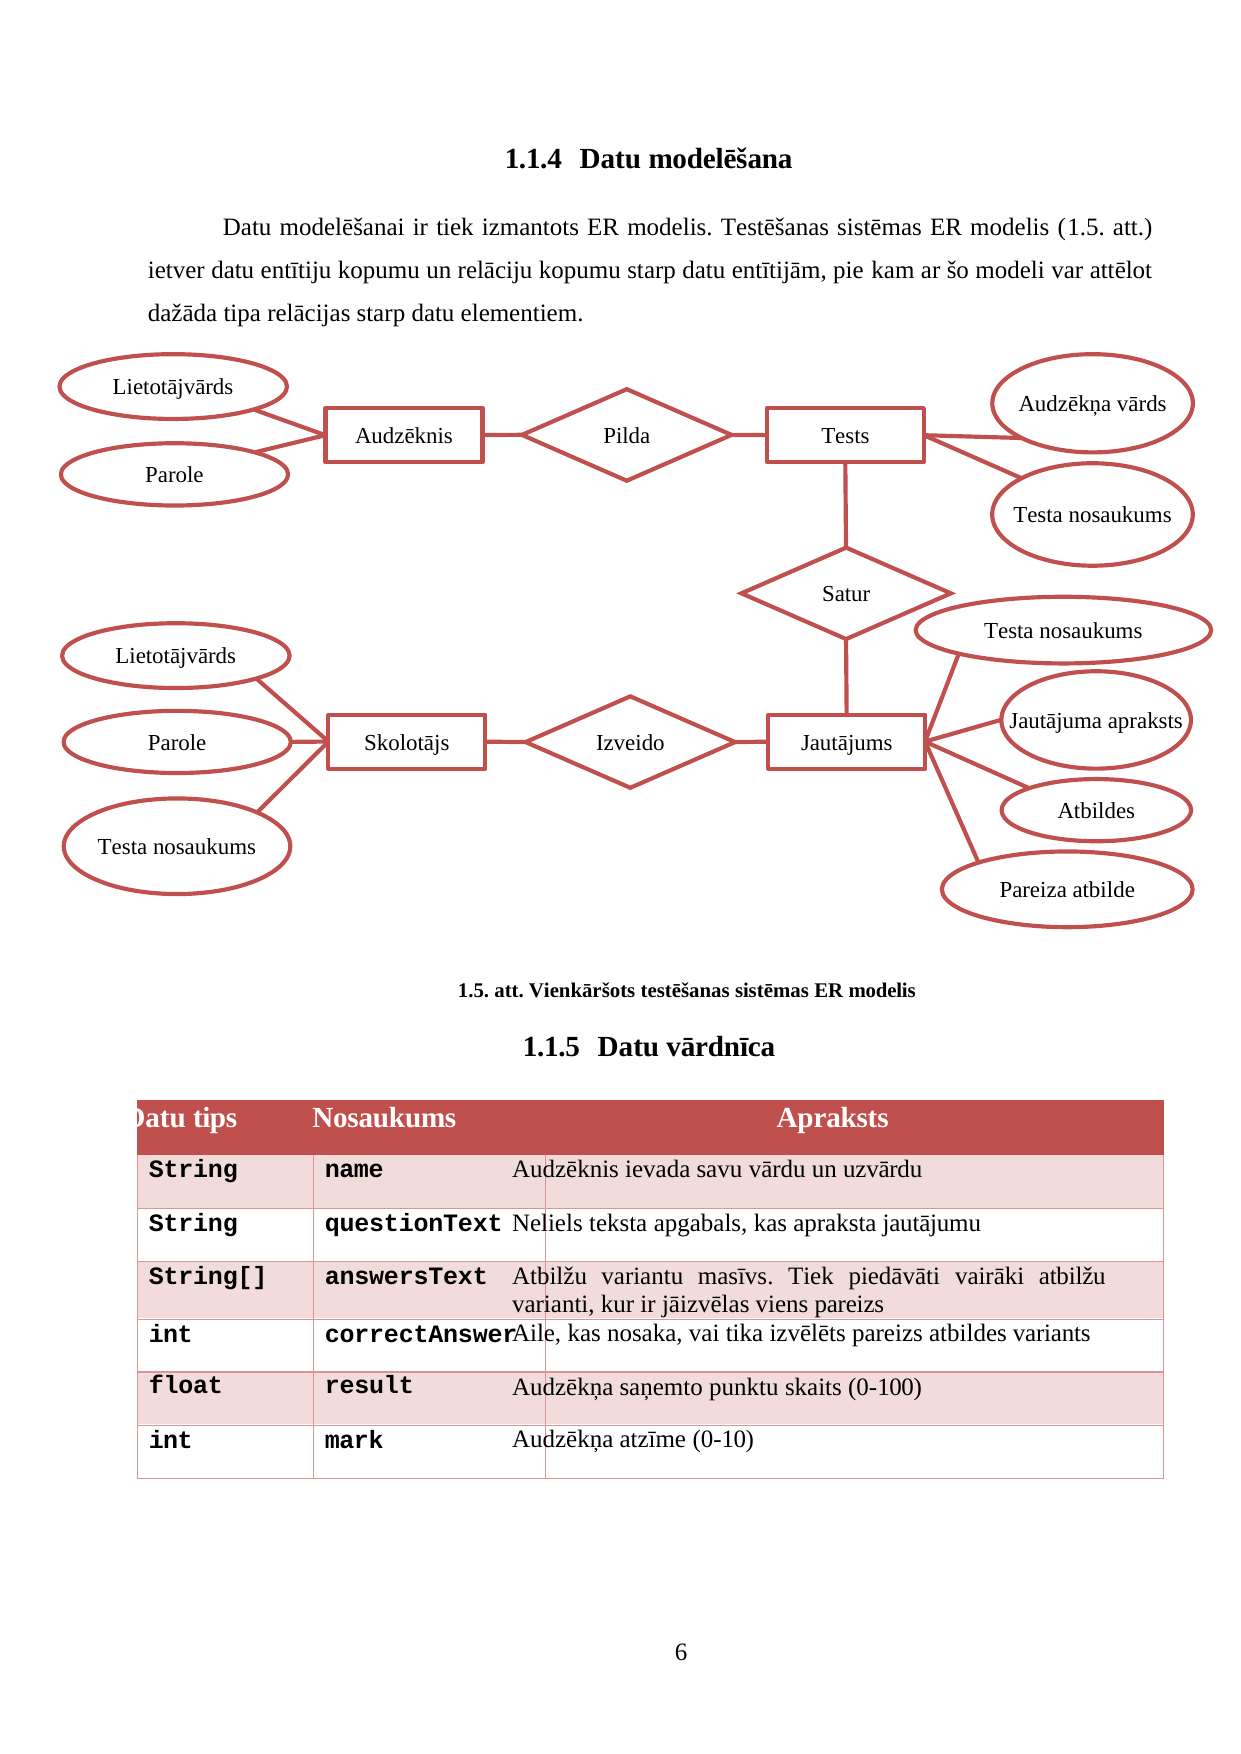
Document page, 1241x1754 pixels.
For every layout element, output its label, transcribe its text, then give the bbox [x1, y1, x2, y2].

table_cell answersText [314, 1262, 545, 1318]
list att. Vienkāršots testēšanas sistēmas ER modelis [458, 978, 1181, 1002]
table_cell Audzēknis ievada savu vārdu un uzvārdu [546, 1155, 1163, 1208]
table_cell String [138, 1155, 313, 1208]
table_cell correctAnswer [314, 1320, 545, 1371]
table_cell String [138, 1209, 313, 1261]
table_cell result [314, 1373, 545, 1424]
table_cell Audzēkņa saņemto punktu skaits (0-100) [546, 1373, 1163, 1424]
table_cell name [314, 1155, 545, 1208]
table_cell questionText [314, 1209, 545, 1261]
table_header Apraksts [545, 1100, 1164, 1155]
table_header Nosaukums [313, 1100, 545, 1155]
subtitle Datu modelēšana [504, 141, 1181, 174]
table_cell Aile, kas nosaka, vai tika izvēlēts pareizs atbildes variants [546, 1320, 1163, 1371]
table_cell Audzēkņa atzīme (0-10) [546, 1426, 1163, 1478]
table_cell Atbilžu variantu masīvs. Tiek piedāvāti vairāki atbilžu varianti, kur ir jāizvēlas viens pareizs [546, 1262, 1163, 1318]
table_cell mark [314, 1426, 545, 1478]
table_cell Neliels teksta apgabals, kas apraksta jautājumu [546, 1209, 1163, 1261]
table_cell String[] [138, 1262, 313, 1318]
table_header Datu tips [137, 1100, 313, 1155]
table_cell int [138, 1426, 313, 1478]
table_cell float [138, 1373, 313, 1424]
table_cell int [138, 1320, 313, 1371]
subtitle Datu vārdnīca [523, 1029, 1181, 1062]
text Datu modelēšanai ir tiek izmantots ER modelis. Testēšanas sistēmas ER modelis (1.5. att.) ietver datu entītiju kopumu un relāciju kopumu starp datu entītijām, pie kam ar šo modeli var attēlot dažāda tipa relācijas starp datu elementiem. [148, 212, 1152, 327]
